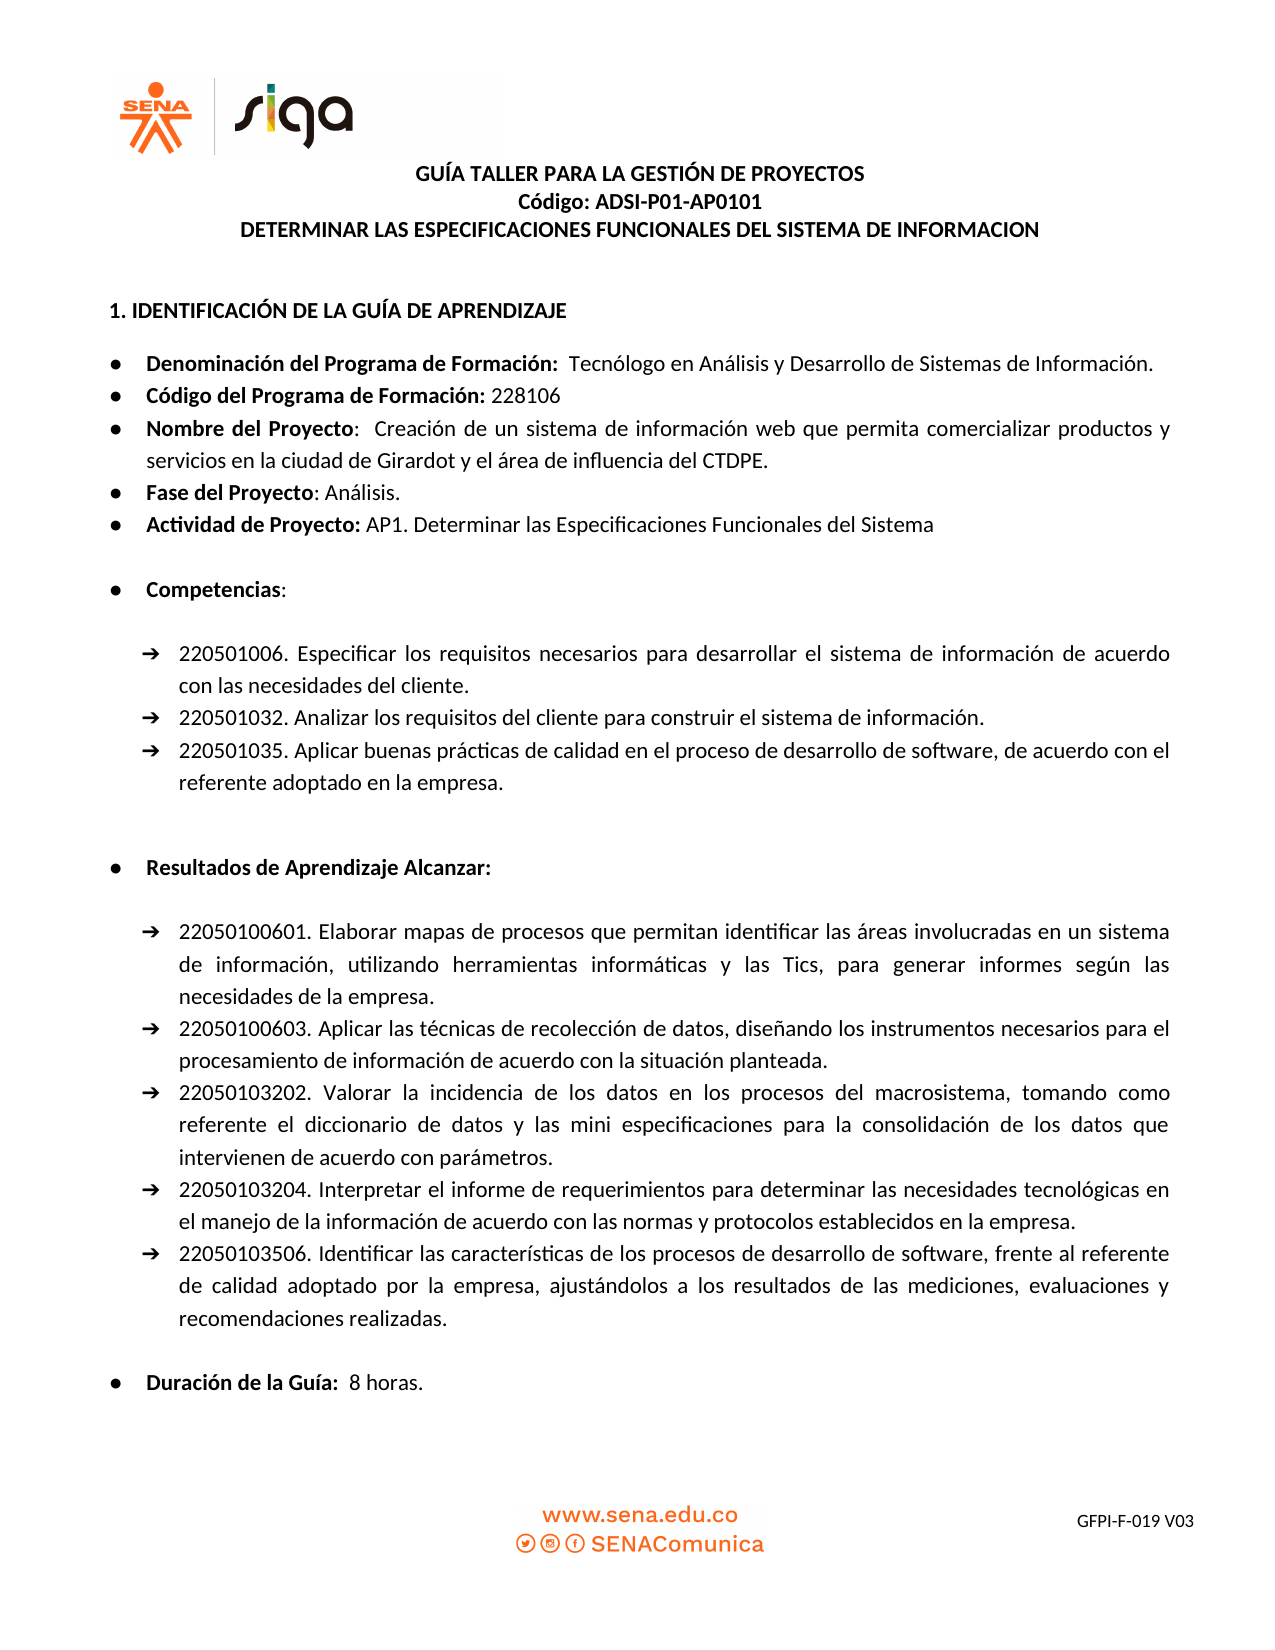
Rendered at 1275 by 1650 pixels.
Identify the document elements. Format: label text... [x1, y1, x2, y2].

list 22050103506. Identificar las características de los procesos de desarrollo de software, frente al referente de calidad adoptado por la empresa, ajustándolos a los resultados de las mediciones, evaluaciones y recomendaciones realizadas. [141, 1239, 1172, 1332]
list Resultados de Aprendizaje Alcanzar: [109, 853, 1172, 881]
list Duración de la Guía: 8 horas. [109, 1368, 1172, 1396]
picture [108, 73, 502, 160]
list 22050100601. Elaborar mapas de procesos que permitan identificar las áreas involucradas en un sistema de información, utilizando herramientas informáticas y las Tics, para generar informes según las necesidades de la empresa. [141, 917, 1172, 1010]
list Actividad de Proyecto: AP1. Determinar las Especificaciones Funcionales del Sistema [109, 510, 1172, 538]
text GUÍA TALLER PARA LA GESTIÓN DE PROYECTOS [109, 159, 1172, 187]
list 220501035. Aplicar buenas prácticas de calidad en el proceso de desarrollo de software, de acuerdo con el referente adoptado en la empresa. [141, 736, 1172, 796]
list 220501032. Analizar los requisitos del cliente para construir el sistema de información. [141, 703, 1172, 732]
list Nombre del Proyecto: Creación de un sistema de información web que permita comercializar productos y servicios en la ciudad de Girardot y el área de influencia del CTDPE. [109, 414, 1172, 474]
list 220501006. Especificar los requisitos necesarios para desarrollar el sistema de información de acuerdo con las necesidades del cliente. [141, 639, 1172, 699]
text DETERMINAR LAS ESPECIFICACIONES FUNCIONALES DEL SISTEMA DE INFORMACION [109, 215, 1172, 243]
list Fase del Proyecto: Análisis. [109, 478, 1172, 506]
picture [516, 1503, 764, 1553]
list Competencias: [109, 575, 1172, 603]
list Código del Programa de Formación: 228106 [109, 382, 1172, 410]
list 22050103202. Valorar la incidencia de los datos en los procesos del macrosistema, tomando como referente el diccionario de datos y las mini especificaciones para la consolidación de los datos que intervienen de acuerdo con parámetros. [141, 1078, 1172, 1171]
list Denominación del Programa de Formación: Tecnólogo en Análisis y Desarrollo de Sistemas de Información. [109, 349, 1172, 377]
text Código: ADSI-P01-AP0101 [109, 187, 1172, 215]
list 22050103204. Interpretar el informe de requerimientos para determinar las necesidades tecnológicas en el manejo de la información de acuerdo con las normas y protocolos establecidos en la empresa. [141, 1175, 1172, 1235]
text 1. IDENTIFICACIÓN DE LA GUÍA DE APRENDIZAJE [109, 296, 1172, 324]
list 22050100603. Aplicar las técnicas de recolección de datos, diseñando los instrumentos necesarios para el procesamiento de información de acuerdo con la situación planteada. [141, 1014, 1172, 1074]
